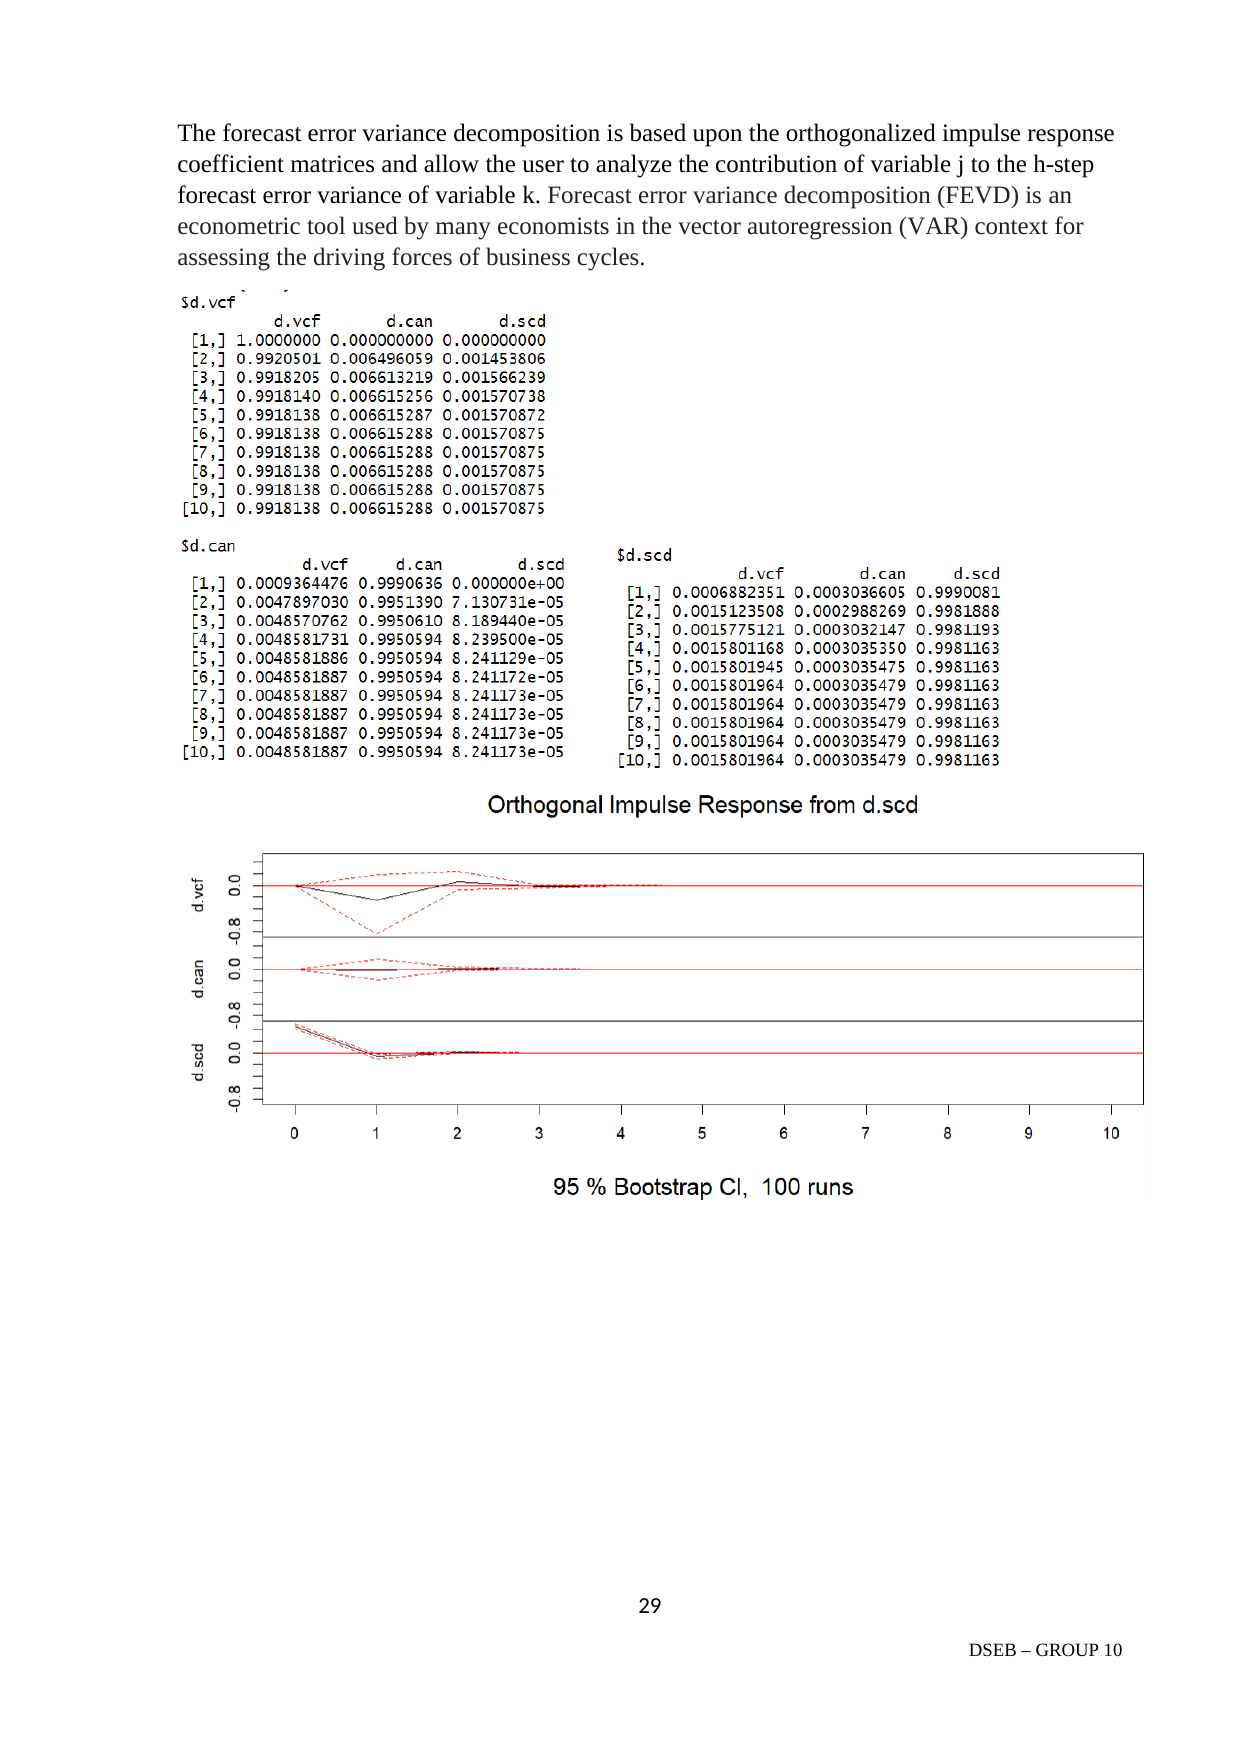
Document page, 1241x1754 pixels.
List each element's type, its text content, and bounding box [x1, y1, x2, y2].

picture [177, 290, 1021, 773]
picture [177, 791, 1153, 1201]
text The forecast error variance decomposition is based upon the orthogonalized impulse response coefficient matrices and allow the user to analyze the contribution of variable j to the h-step forecast error variance of variable k. Forecast error variance decomposition (FEVD) is an econometric tool used by many economists in the vector autoregression (VAR) context for assessing the driving forces of business cycles. [177, 118, 1122, 271]
